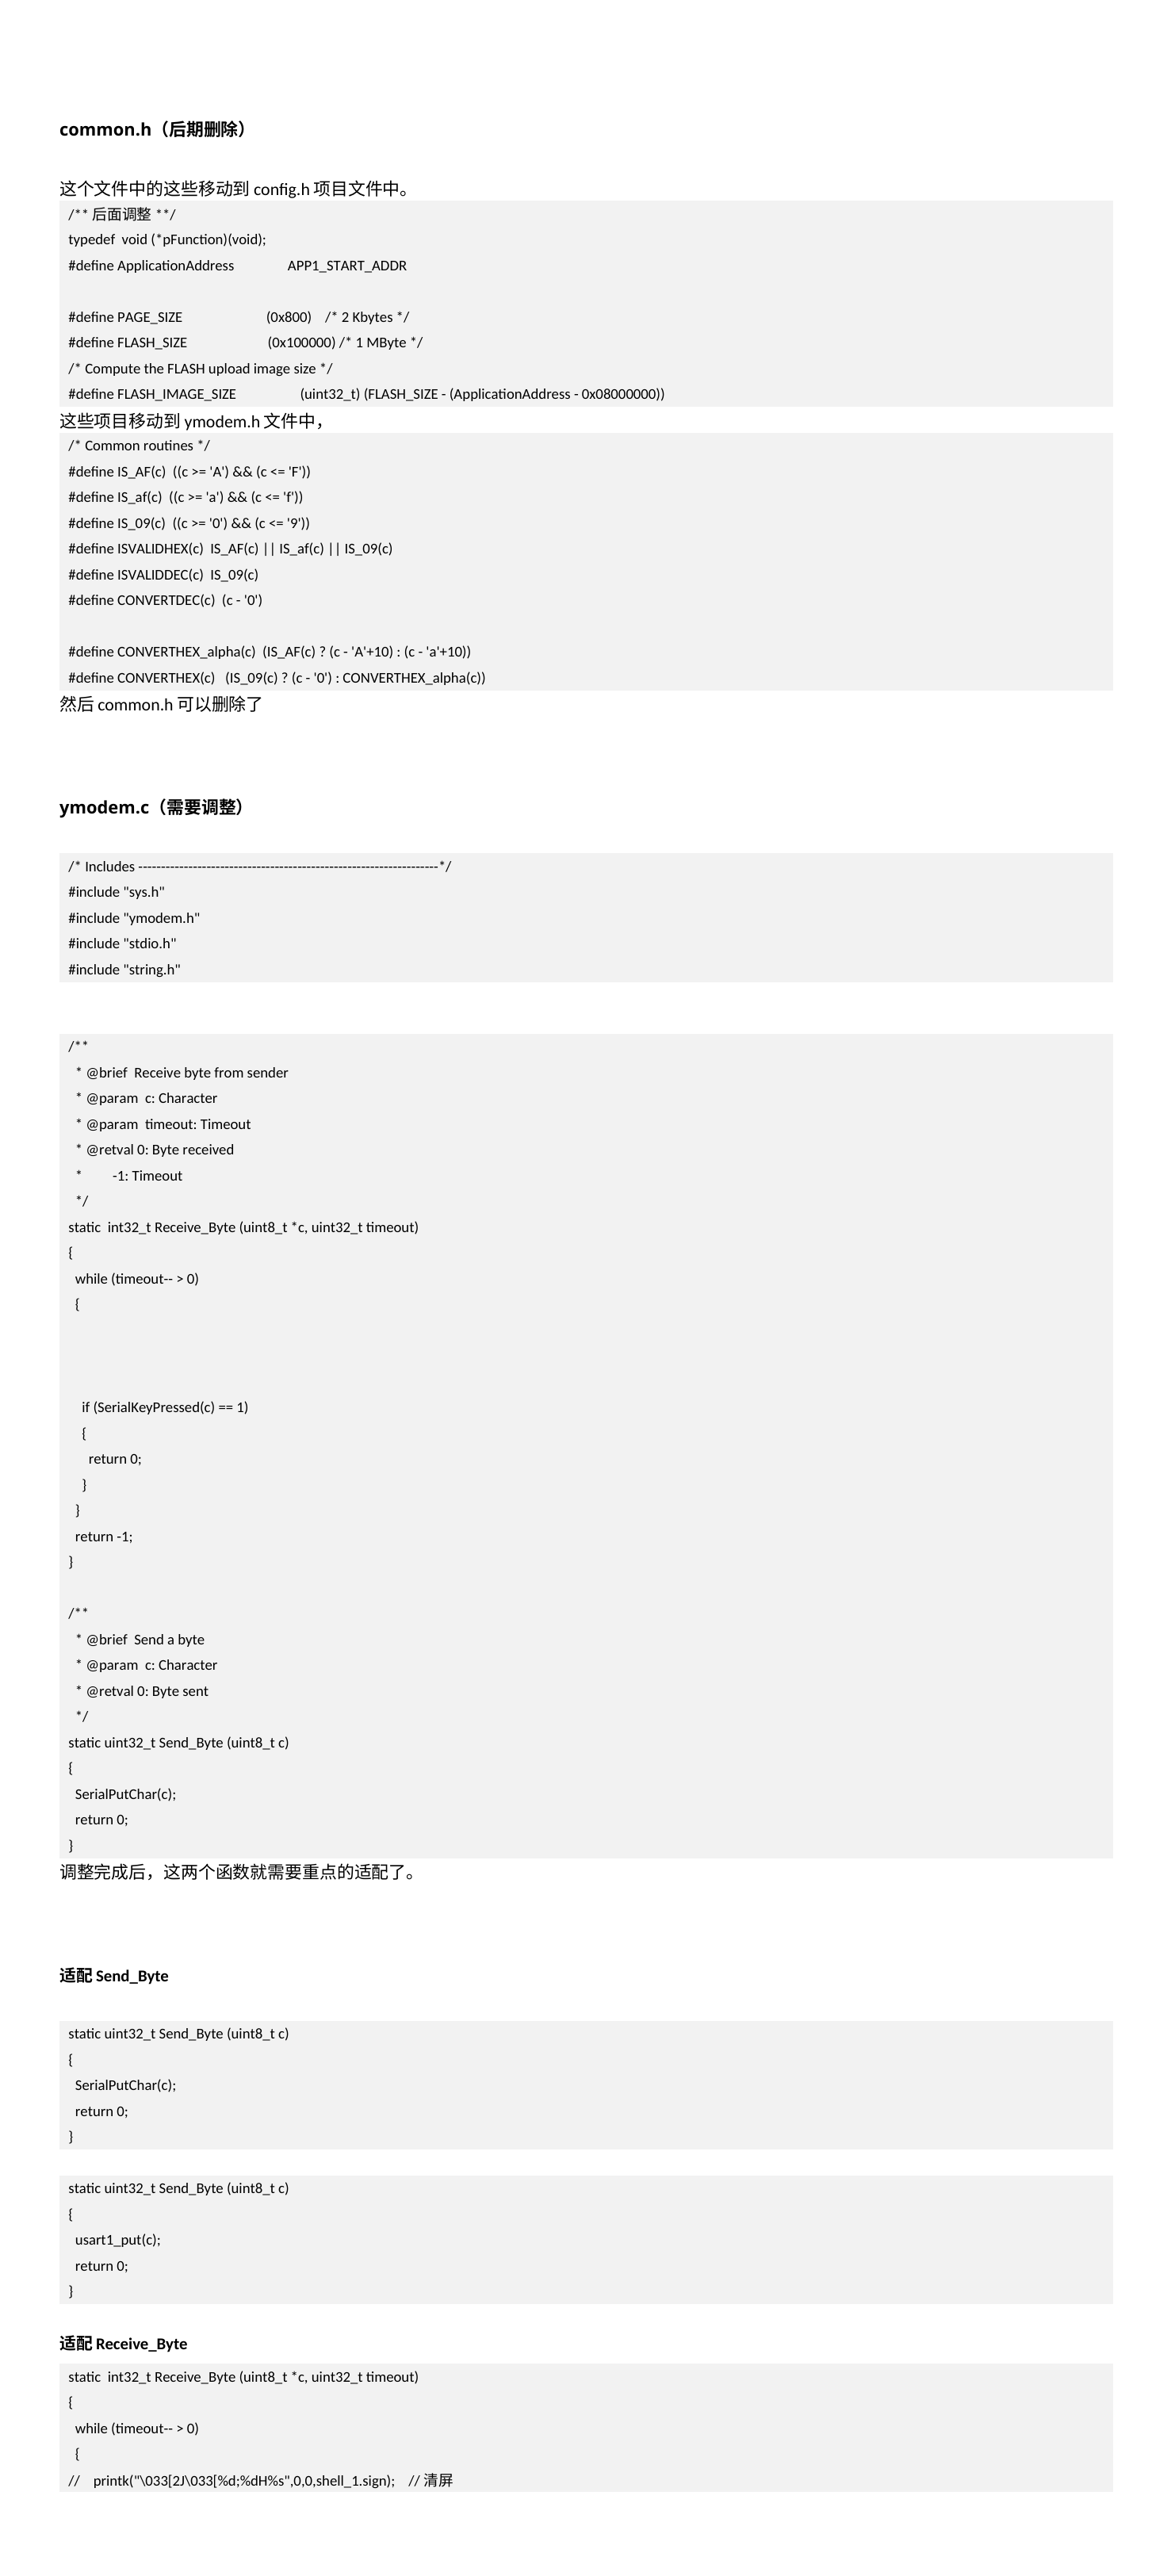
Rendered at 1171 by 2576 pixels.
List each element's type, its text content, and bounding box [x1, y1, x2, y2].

text 这些项目移动到ymodem.h文件中， [59, 407, 1111, 433]
subtitle 适配Send_Byte [59, 1962, 1111, 1987]
subtitle ymodem.c（需要调整） [59, 794, 1111, 819]
table_header /* Includes ------------------------------------------------------------------*/ #include "sys.h" #include "ymodem.h" #include "stdio.h" #include "string.h" [59, 853, 1113, 982]
text 调整完成后，这两个函数就需要重点的适配了。 [59, 1858, 1111, 1884]
subtitle common.h（后期删除） [59, 115, 1111, 141]
table_header static uint32_t Send_Byte (uint8_t c) { usart1_put(c); return 0; } [59, 2176, 1113, 2304]
table_header /** * @brief Receive byte from sender * @param c: Character * @param timeout: Timeout * @retval 0: Byte received * -1: Timeout */ static int32_t Receive_Byte (uint8_t *c, uint32_t timeout) { while (timeout-- > 0) { if (SerialKeyPressed(c) == 1) { return 0; } } return -1; } /** * @brief Send a byte * @param c: Character * @retval 0: Byte sent */ static uint32_t Send_Byte (uint8_t c) { SerialPutChar(c); return 0; } [59, 1034, 1113, 1858]
text 然后common.h可以删除了 [59, 691, 1111, 716]
table_header static uint32_t Send_Byte (uint8_t c) { SerialPutChar(c); return 0; } [59, 2021, 1113, 2149]
table_header /* Common routines */ #define IS_AF(c) ((c >= 'A') && (c <= 'F')) #define IS_af(c) ((c >= 'a') && (c <= 'f')) #define IS_09(c) ((c >= '0') && (c <= '9')) #define ISVALIDHEX(c) IS_AF(c) || IS_af(c) || IS_09(c) #define ISVALIDDEC(c) IS_09(c) #define CONVERTDEC(c) (c - '0') #define CONVERTHEX_alpha(c) (IS_AF(c) ? (c - 'A'+10) : (c - 'a'+10)) #define CONVERTHEX(c) (IS_09(c) ? (c - '0') : CONVERTHEX_alpha(c)) [59, 433, 1113, 691]
text 这个文件中的这些移动到config.h项目文件中。 [59, 175, 1111, 201]
subtitle 适配Receive_Byte [59, 2330, 1111, 2356]
